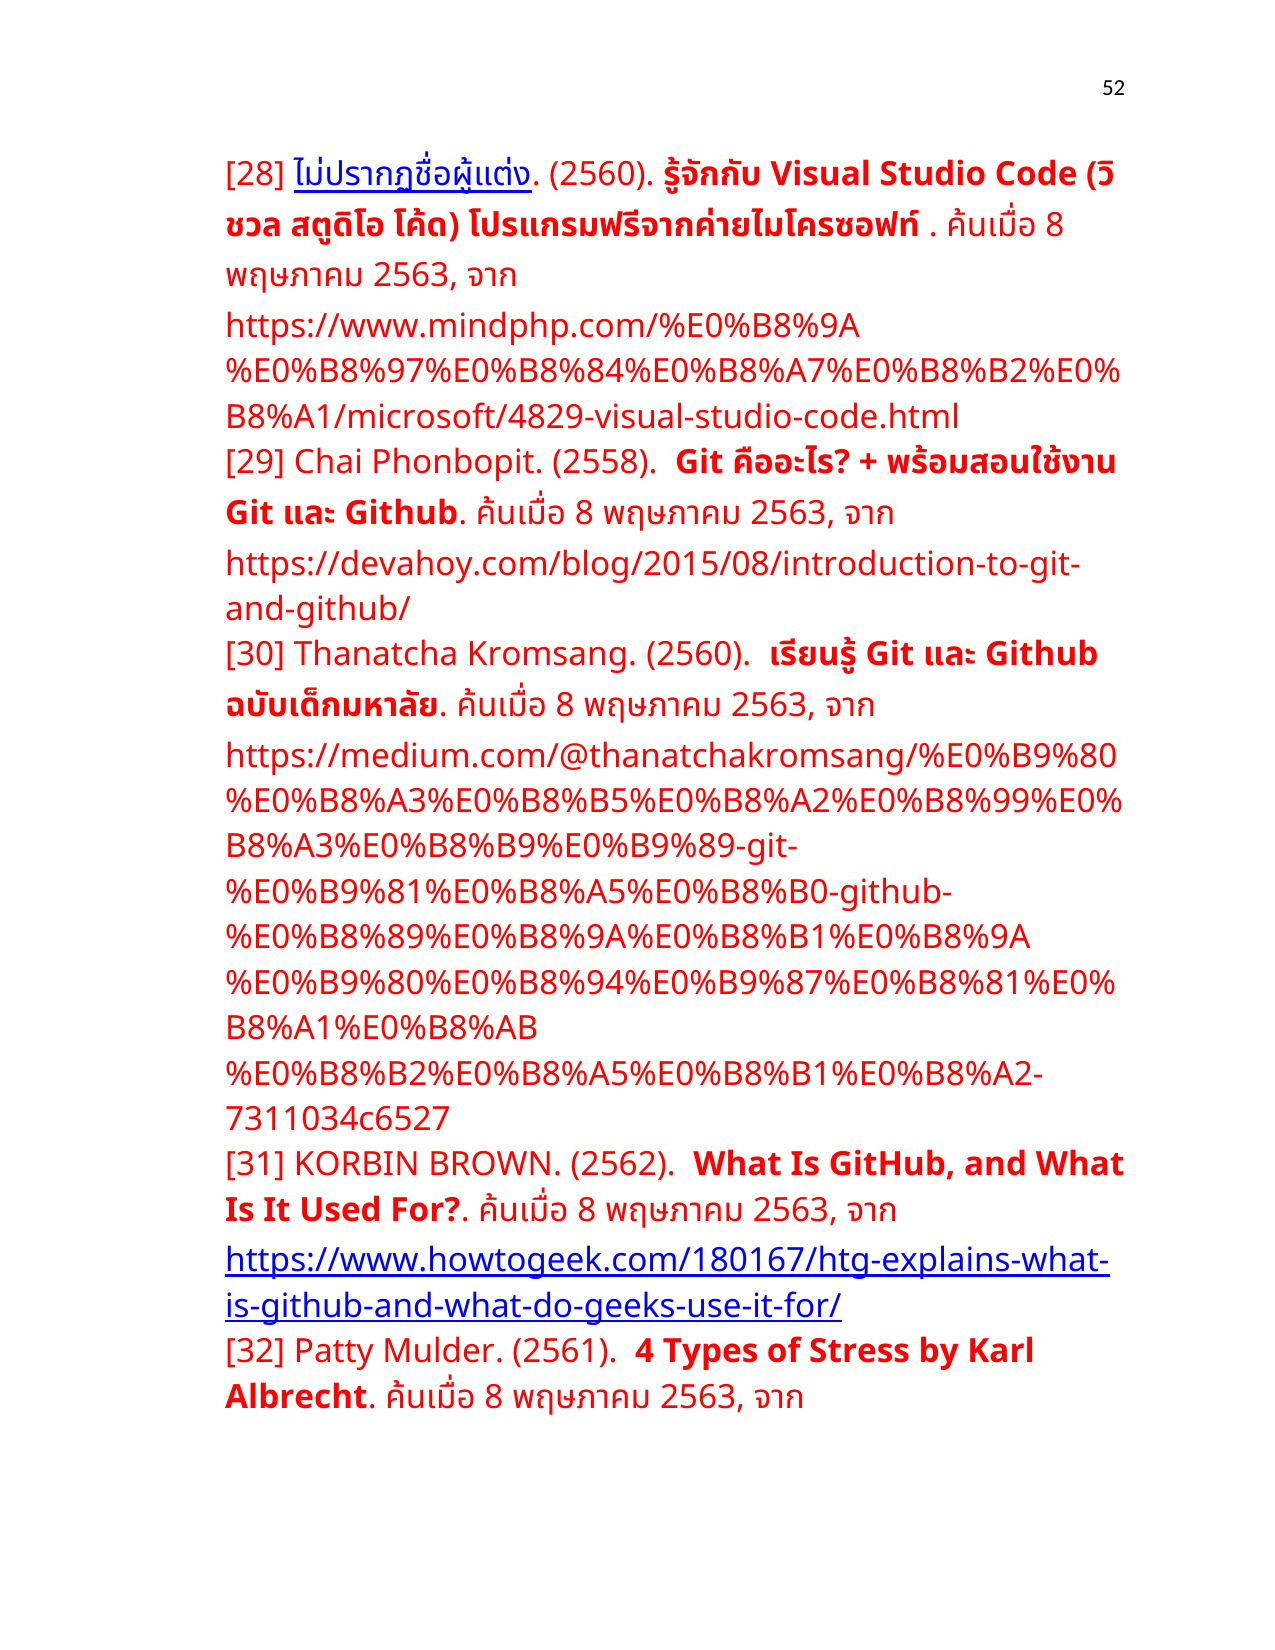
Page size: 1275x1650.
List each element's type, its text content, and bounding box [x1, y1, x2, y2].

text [225, 1140, 1125, 1423]
text [28] ไม่ปรากฏชื่อผู้แต่ง. (2560). รู้จักกับ Visual Studio Code (วิชวล สตูดิโอ โค้ด) โปรแกรมฟรีจากค่ายไมโครซอฟท์ . ค้นเมื่อ 8 พฤษภาคม 2563, จาก https://www.mindphp.com/%E0%B8%9A%E0%B8%97%E0%B8%84%E0%B8%A7%E0%B8%B2%E0%B8%A1/microsoft/4829-visual-studio-code.html [225, 150, 1125, 438]
text [29] Chai Phonbopit. (2558). Git คืออะไร? + พร้อมสอนใช้งาน Git และ Github. ค้นเมื่อ 8 พฤษภาคม 2563, จาก https://devahoy.com/blog/2015/08/introduction-to-git-and-github/ [225, 438, 1125, 630]
text [30] Thanatcha Kromsang. (2560). เรียนรู้ Git และ Github ฉบับเด็กมหาลัย. ค้นเมื่อ 8 พฤษภาคม 2563, จาก https://medium.com/@thanatchakromsang/%E0%B9%80%E0%B8%A3%E0%B8%B5%E0%B8%A2%E0%B8%99%E0%B8%A3%E0%B8%B9%E0%B9%89-git-%E0%B9%81%E0%B8%A5%E0%B8%B0-github-%E0%B8%89%E0%B8%9A%E0%B8%B1%E0%B8%9A%E0%B9%80%E0%B8%94%E0%B9%87%E0%B8%81%E0%B8%A1%E0%B8%AB%E0%B8%B2%E0%B8%A5%E0%B8%B1%E0%B8%A2-7311034c6527 [225, 630, 1125, 1140]
